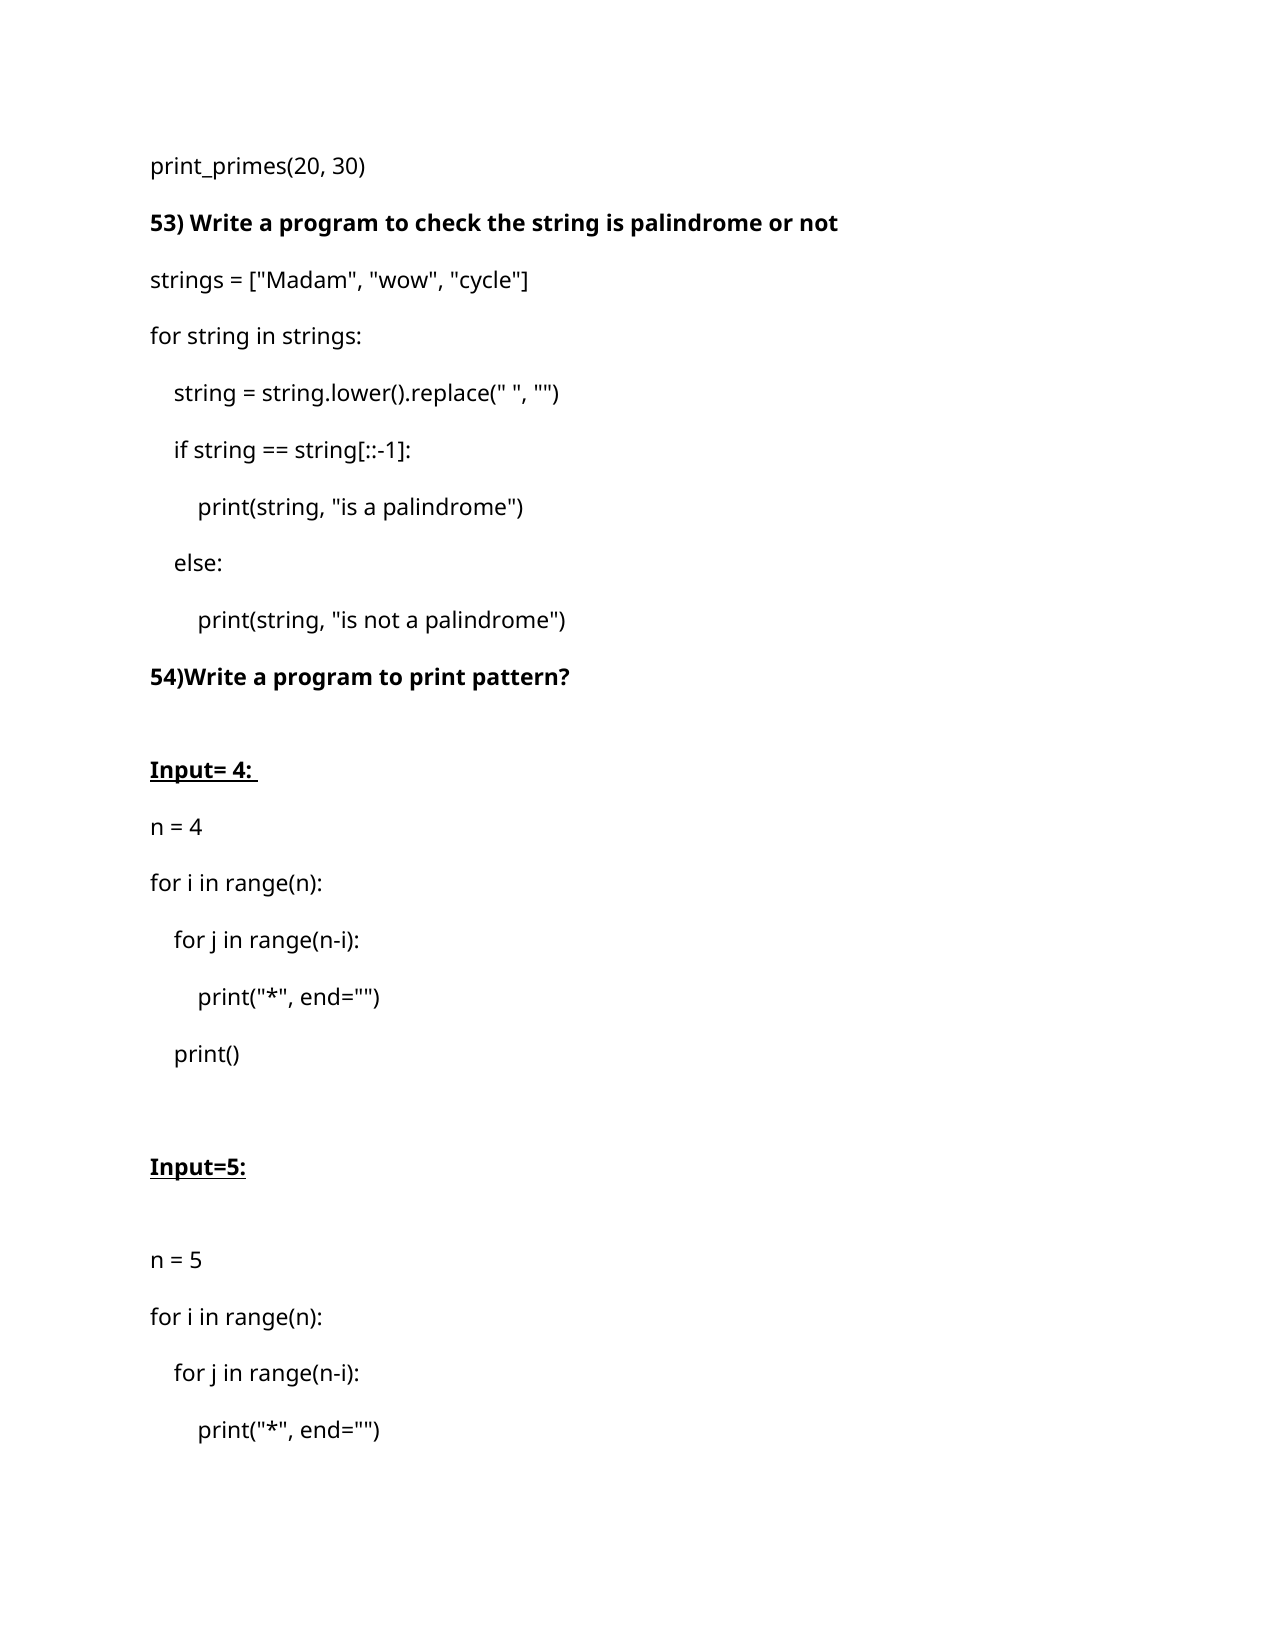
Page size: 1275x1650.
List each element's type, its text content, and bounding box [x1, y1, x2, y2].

text 53) Write a program to check the string is palindrome or not [150, 207, 1125, 238]
text string = string.lower().replace(" ", "") [150, 377, 1125, 408]
text if string == string[::-1]: [150, 434, 1125, 465]
text print(string, "is not a palindrome") [150, 604, 1125, 635]
text 54)Write a program to print pattern? [150, 661, 1125, 692]
text print("*", end="") [150, 981, 1125, 1012]
text for string in strings: [150, 320, 1125, 352]
text print("*", end="") [150, 1414, 1125, 1445]
text else: [150, 547, 1125, 579]
text print(string, "is a palindrome") [150, 491, 1125, 522]
text for j in range(n-i): [150, 924, 1125, 955]
text for i in range(n): [150, 1301, 1125, 1332]
text strings = ["Madam", "wow", "cycle"] [150, 263, 1125, 295]
text print() [150, 1037, 1125, 1069]
text Input= 4: [150, 718, 1125, 785]
text n = 5 [150, 1208, 1125, 1275]
text n = 4 [150, 810, 1125, 842]
text for j in range(n-i): [150, 1357, 1125, 1388]
text for i in range(n): [150, 867, 1125, 898]
text print_primes(20, 30) [150, 150, 1125, 181]
text Input=5: [150, 1151, 1125, 1182]
